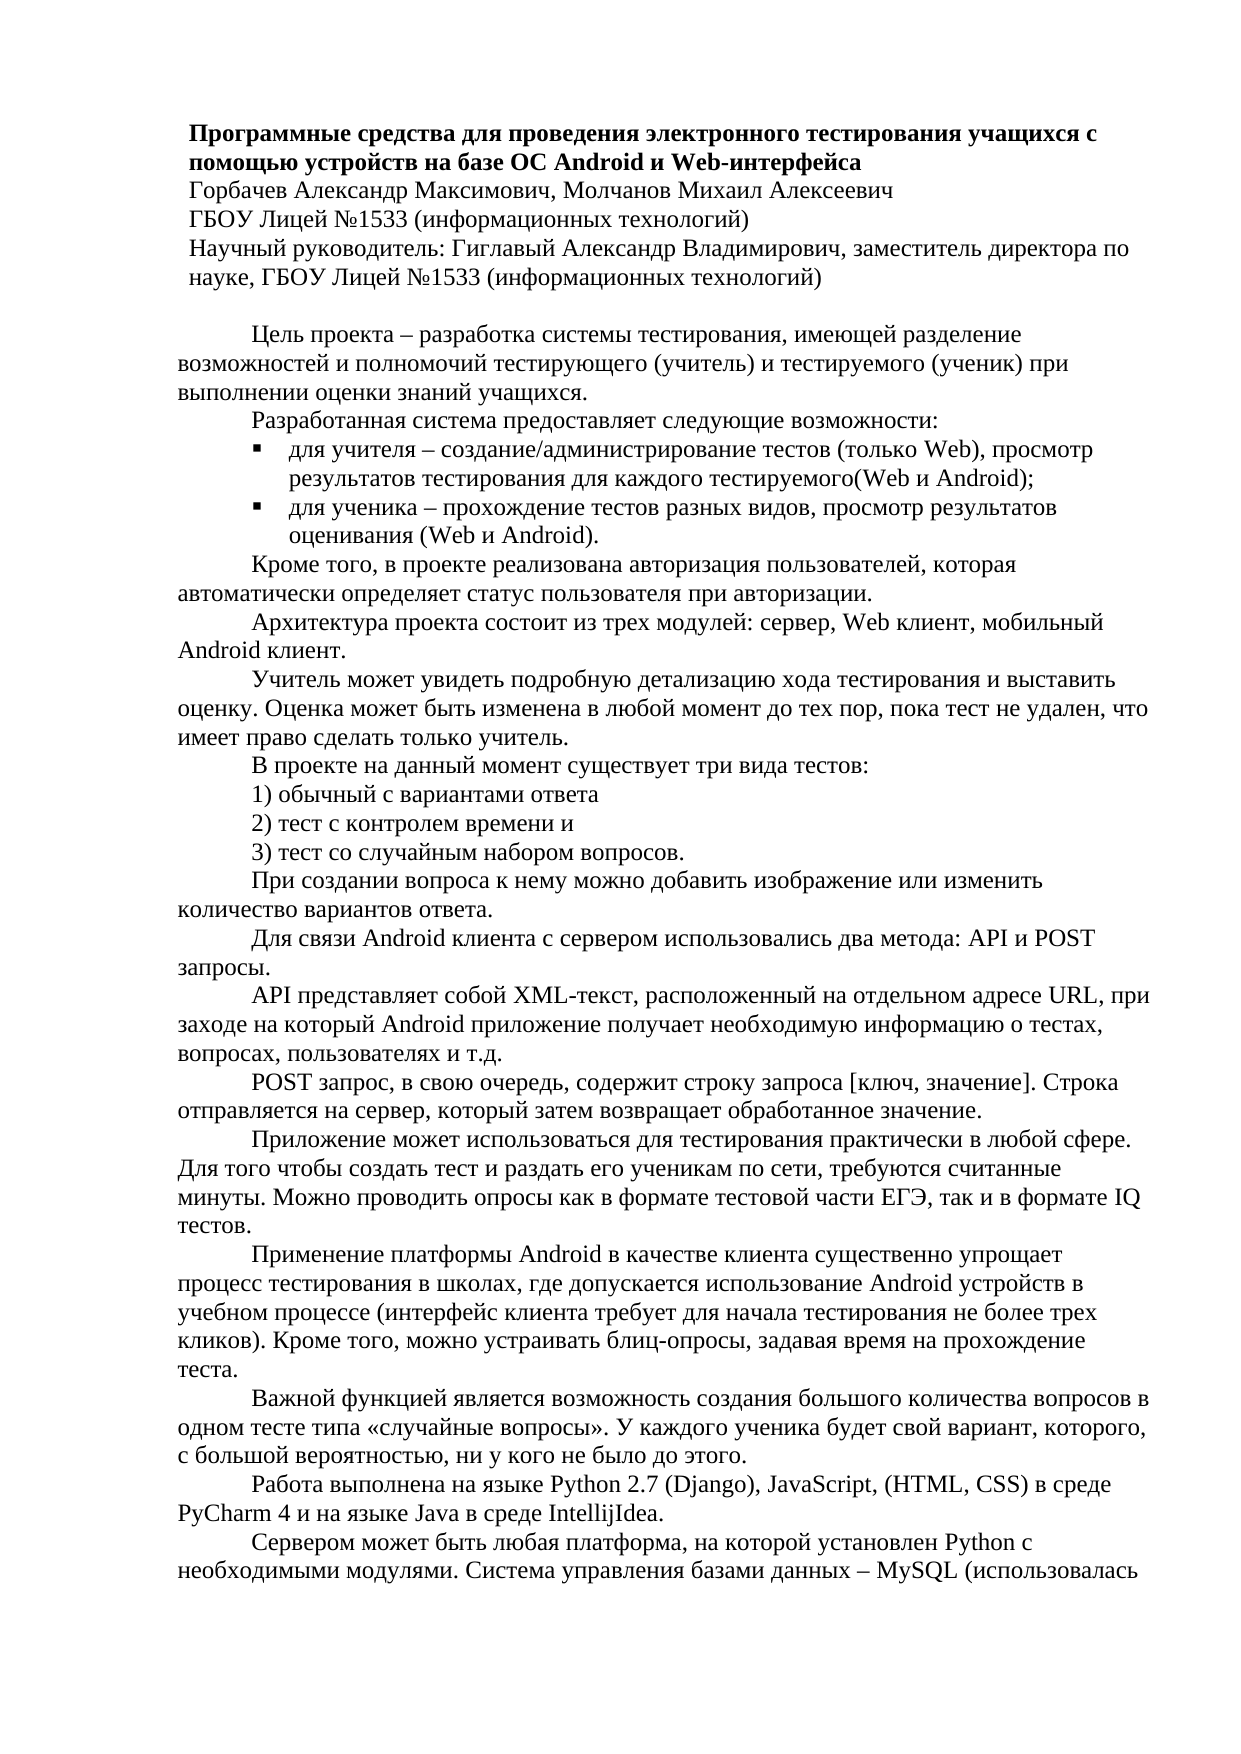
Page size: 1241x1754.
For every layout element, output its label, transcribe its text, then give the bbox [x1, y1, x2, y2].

text 2) тест с контролем времени и [177, 808, 1152, 837]
text Горбачев Александр Максимович, Молчанов Михаил Алексеевич [188, 176, 1152, 204]
text Важной функцией является возможность создания большого количества вопросов в одном тесте типа «случайные вопросы». У каждого ученика будет свой вариант, которого, с большой вероятностью, ни у кого не было до этого. [177, 1383, 1152, 1469]
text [177, 1527, 1152, 1584]
text 1) обычный с вариантами ответа [177, 779, 1152, 808]
text Учитель может увидеть подробную детализацию хода тестирования и выставить оценку. Оценка может быть изменена в любой момент до тех пор, пока тест не удален, что имеет право сделать только учитель. [177, 664, 1152, 751]
text POST запрос, в свою очередь, содержит строку запроса [ключ, значение]. Строка отправляется на сервер, который затем возвращает обработанное значение. [177, 1067, 1152, 1124]
text При создании вопроса к нему можно добавить изображение или изменить количество вариантов ответа. [177, 866, 1152, 923]
text 3) тест со случайным набором вопросов. [177, 837, 1152, 866]
text ГБОУ Лицей №1533 (информационных технологий) [188, 204, 1152, 233]
text Работа выполнена на языке Python 2.7 (Django), JavaScript, (HTML, CSS) в среде PyCharm 4 и на языке Java в среде IntellijIdea. [177, 1469, 1152, 1527]
text Для связи Android клиента с сервером использовались два метода: API и POST запросы. [177, 923, 1152, 981]
text Разработанная система предоставляет следующие возможности: [177, 406, 1152, 434]
list для ученика – прохождение тестов разных видов, просмотр результатов оценивания (Web и Android). [251, 492, 1152, 549]
text API представляет собой XML-текст, расположенный на отдельном адресе URL, при заходе на который Android приложение получает необходимую информацию о тестах, вопросах, пользователях и т.д. [177, 981, 1152, 1067]
text Приложение может использоваться для тестирования практически в любой сфере. Для того чтобы создать тест и раздать его ученикам по сети, требуются считанные минуты. Можно проводить опросы как в формате тестовой части ЕГЭ, так и в формате IQ тестов. [177, 1124, 1152, 1239]
text Научный руководитель: Гиглавый Александр Владимирович, заместитель директора по науке, ГБОУ Лицей №1533 (информационных технологий) [188, 233, 1152, 291]
text В проекте на данный момент существует три вида тестов: [177, 751, 1152, 779]
text Архитектура проекта состоит из трех модулей: сервер, Web клиент, мобильный Android клиент. [177, 607, 1152, 664]
list для учителя – создание/администрирование тестов (только Web), просмотр результатов тестирования для каждого тестируемого(Web и Android); [251, 434, 1152, 492]
text Программные средства для проведения электронного тестирования учащихся с помощью устройств на базе ОС Android и Web-интерфейса [188, 118, 1152, 176]
text Цель проекта – разработка системы тестирования, имеющей разделение возможностей и полномочий тестирующего (учитель) и тестируемого (ученик) при выполнении оценки знаний учащихся. [177, 319, 1152, 406]
text Кроме того, в проекте реализована авторизация пользователей, которая автоматически определяет статус пользователя при авторизации. [177, 549, 1152, 607]
text Применение платформы Android в качестве клиента существенно упрощает процесс тестирования в школах, где допускается использование Android устройств в учебном процессе (интерфейс клиента требует для начала тестирования не более трех кликов). Кроме того, можно устраивать блиц-опросы, задавая время на прохождение теста. [177, 1239, 1152, 1383]
